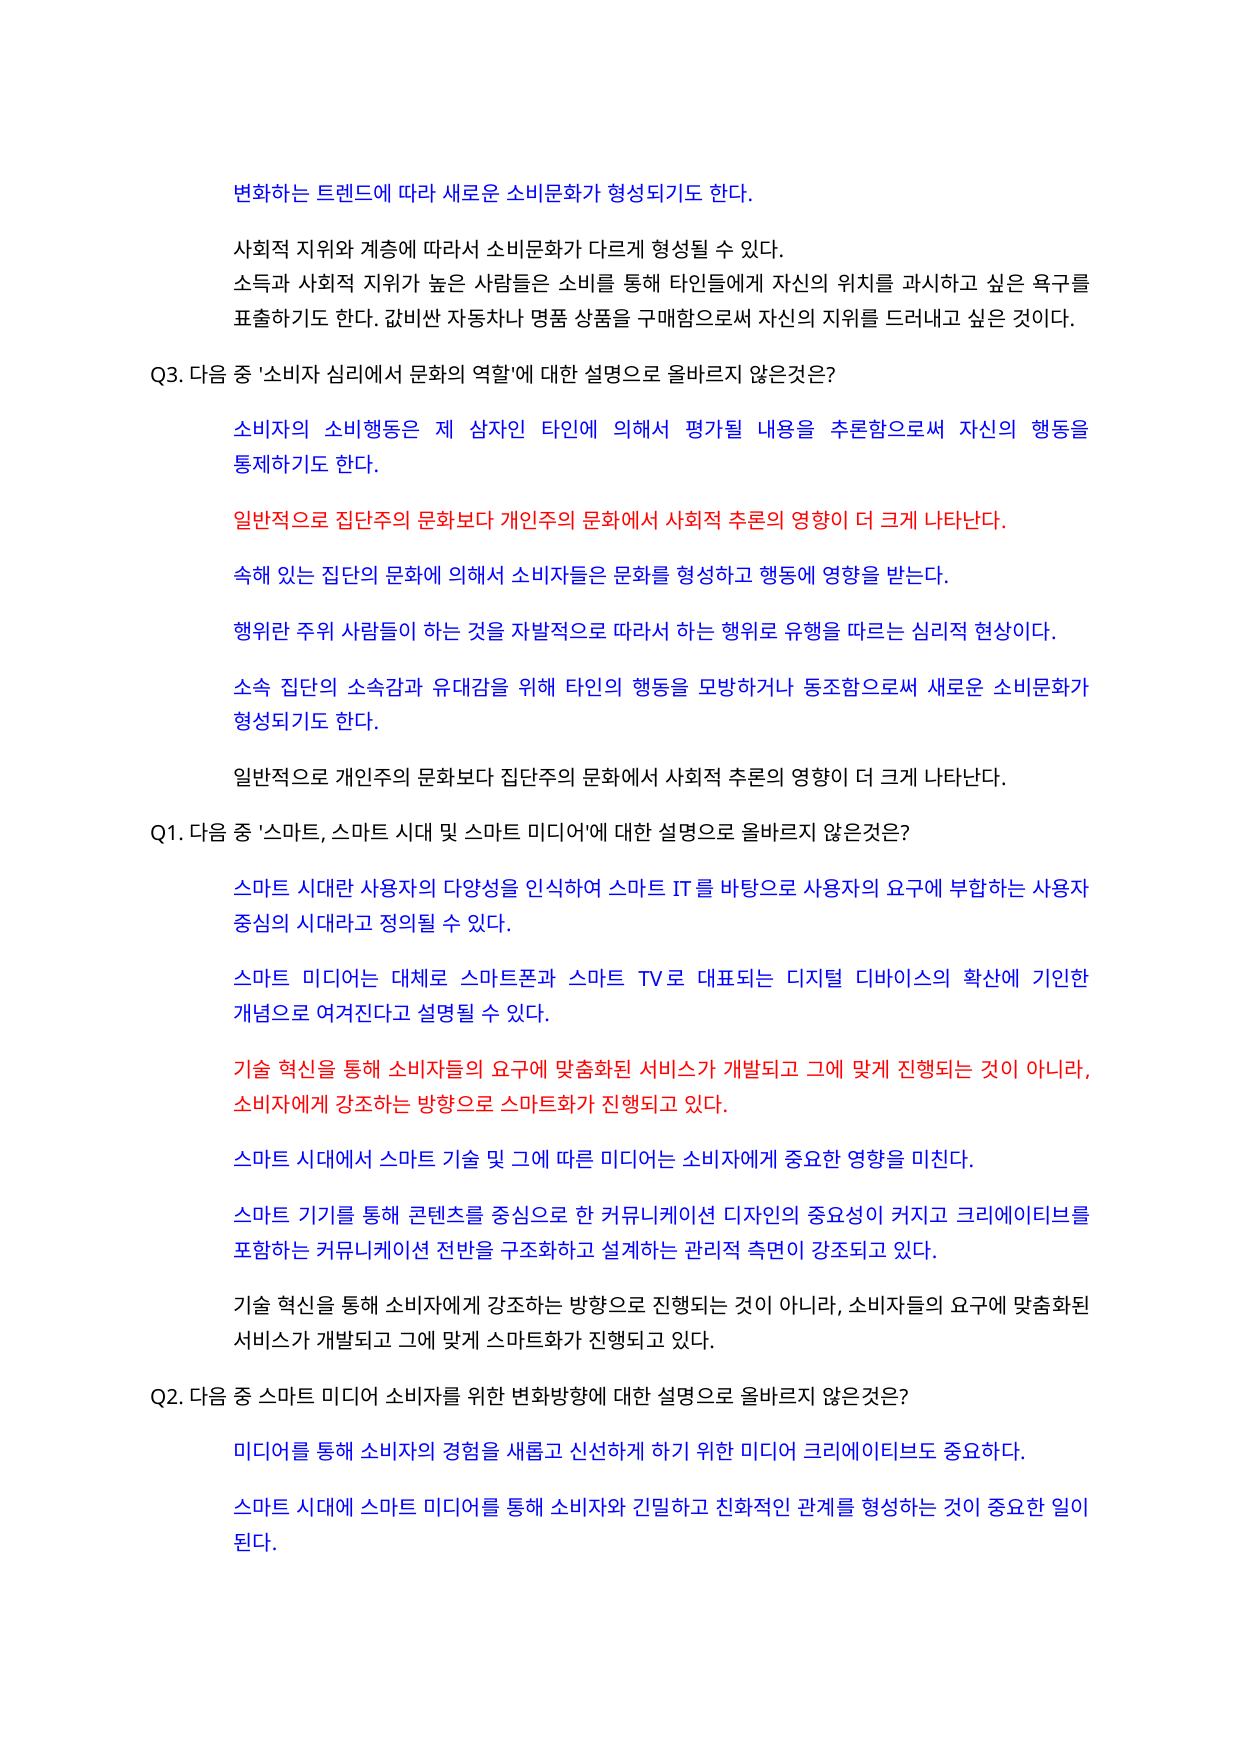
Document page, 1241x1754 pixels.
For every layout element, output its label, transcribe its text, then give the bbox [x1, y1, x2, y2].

text Q1. 다음 중 '스마트, 스마트 시대 및 스마트 미디어'에 대한 설명으로 올바르지 않은것은? [150, 817, 1090, 847]
text 사회적 지위와 계층에 따라서 소비문화가 다르게 형성될 수 있다. 소득과 사회적 지위가 높은 사람들은 소비를 통해 타인들에게 자신의 위치를 과시하고 싶은 욕구를 표출하기도 한다. 값비싼 자동차나 명품 상품을 구매함으로써 자신의 지위를 드러내고 싶은 것이다. [233, 233, 1090, 333]
text 소비자의 소비행동은 제 삼자인 타인에 의해서 평가될 내용을 추론함으로써 자신의 행동을 통제하기도 한다. [233, 413, 1090, 439]
text 일반적으로 집단주의 문화보다 개인주의 문화에서 사회적 추론의 영향이 더 크게 나타난다. [233, 504, 1090, 534]
text 스마트 시대에서 스마트 기술 및 그에 따른 미디어는 소비자에게 중요한 영향을 미친다. [233, 1143, 1090, 1174]
text 행위란 주위 사람들이 하는 것을 자발적으로 따라서 하는 행위로 유행을 따르는 심리적 현상이다. [233, 615, 1090, 645]
text 소속 집단의 소속감과 유대감을 위해 타인의 행동을 모방하거나 동조함으로써 새로운 소비문화가 형성되기도 한다. [233, 671, 1090, 697]
text 소속 집단의 소속감과 유대감을 위해 타인의 행동을 모방하거나 동조함으로써 새로운 소비문화가 형성되기도 한다. [233, 698, 1090, 736]
text Q2. 다음 중 스마트 미디어 소비자를 위한 변화방향에 대한 설명으로 올바르지 않은것은? [150, 1380, 1090, 1410]
text 기술 혁신을 통해 소비자들의 요구에 맞춤화된 서비스가 개발되고 그에 맞게 진행되는 것이 아니라, 소비자에게 강조하는 방향으로 스마트화가 진행되고 있다. [233, 1053, 1090, 1079]
text 스마트 기기를 통해 콘텐츠를 중심으로 한 커뮤니케이션 디자인의 중요성이 커지고 크리에이티브를 포함하는 커뮤니케이션 전반을 구조화하고 설계하는 관리적 측면이 강조되고 있다. [233, 1199, 1090, 1225]
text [233, 1436, 1090, 1466]
text 스마트 미디어는 대체로 스마트폰과 스마트 TV로 대표되는 디지털 디바이스의 확산에 기인한 개념으로 여겨진다고 설명될 수 있다. [233, 990, 1090, 1028]
text 변화하는 트렌드에 따라 새로운 소비문화가 형성되기도 한다. [233, 177, 1090, 207]
text 일반적으로 개인주의 문화보다 집단주의 문화에서 사회적 추론의 영향이 더 크게 나타난다. [233, 761, 1090, 791]
text 기술 혁신을 통해 소비자에게 강조하는 방향으로 진행되는 것이 아니라, 소비자들의 요구에 맞춤화된 서비스가 개발되고 그에 맞게 스마트화가 진행되고 있다. [233, 1289, 1090, 1354]
text 스마트 시대란 사용자의 다양성을 인식하여 스마트 IT를 바탕으로 사용자의 요구에 부합하는 사용자 중심의 시대라고 정의될 수 있다. [233, 872, 1090, 898]
text 스마트 시대에 스마트 미디어를 통해 소비자와 긴밀하고 친화적인 관계를 형성하는 것이 중요한 일이 된다. [233, 1491, 1090, 1556]
text 기술 혁신을 통해 소비자들의 요구에 맞춤화된 서비스가 개발되고 그에 맞게 진행되는 것이 아니라, 소비자에게 강조하는 방향으로 스마트화가 진행되고 있다. [233, 1081, 1090, 1118]
text 소비자의 소비행동은 제 삼자인 타인에 의해서 평가될 내용을 추론함으로써 자신의 행동을 통제하기도 한다. [233, 440, 1090, 478]
text 스마트 시대란 사용자의 다양성을 인식하여 스마트 IT를 바탕으로 사용자의 요구에 부합하는 사용자 중심의 시대라고 정의될 수 있다. [233, 900, 1090, 937]
text Q3. 다음 중 '소비자 심리에서 문화의 역할'에 대한 설명으로 올바르지 않은것은? [150, 358, 1090, 388]
text 스마트 미디어는 대체로 스마트폰과 스마트 TV로 대표되는 디지털 디바이스의 확산에 기인한 개념으로 여겨진다고 설명될 수 있다. [233, 963, 1090, 989]
text 스마트 기기를 통해 콘텐츠를 중심으로 한 커뮤니케이션 디자인의 중요성이 커지고 크리에이티브를 포함하는 커뮤니케이션 전반을 구조화하고 설계하는 관리적 측면이 강조되고 있다. [233, 1226, 1090, 1264]
text 속해 있는 집단의 문화에 의해서 소비자들은 문화를 형성하고 행동에 영향을 받는다. [233, 559, 1090, 590]
